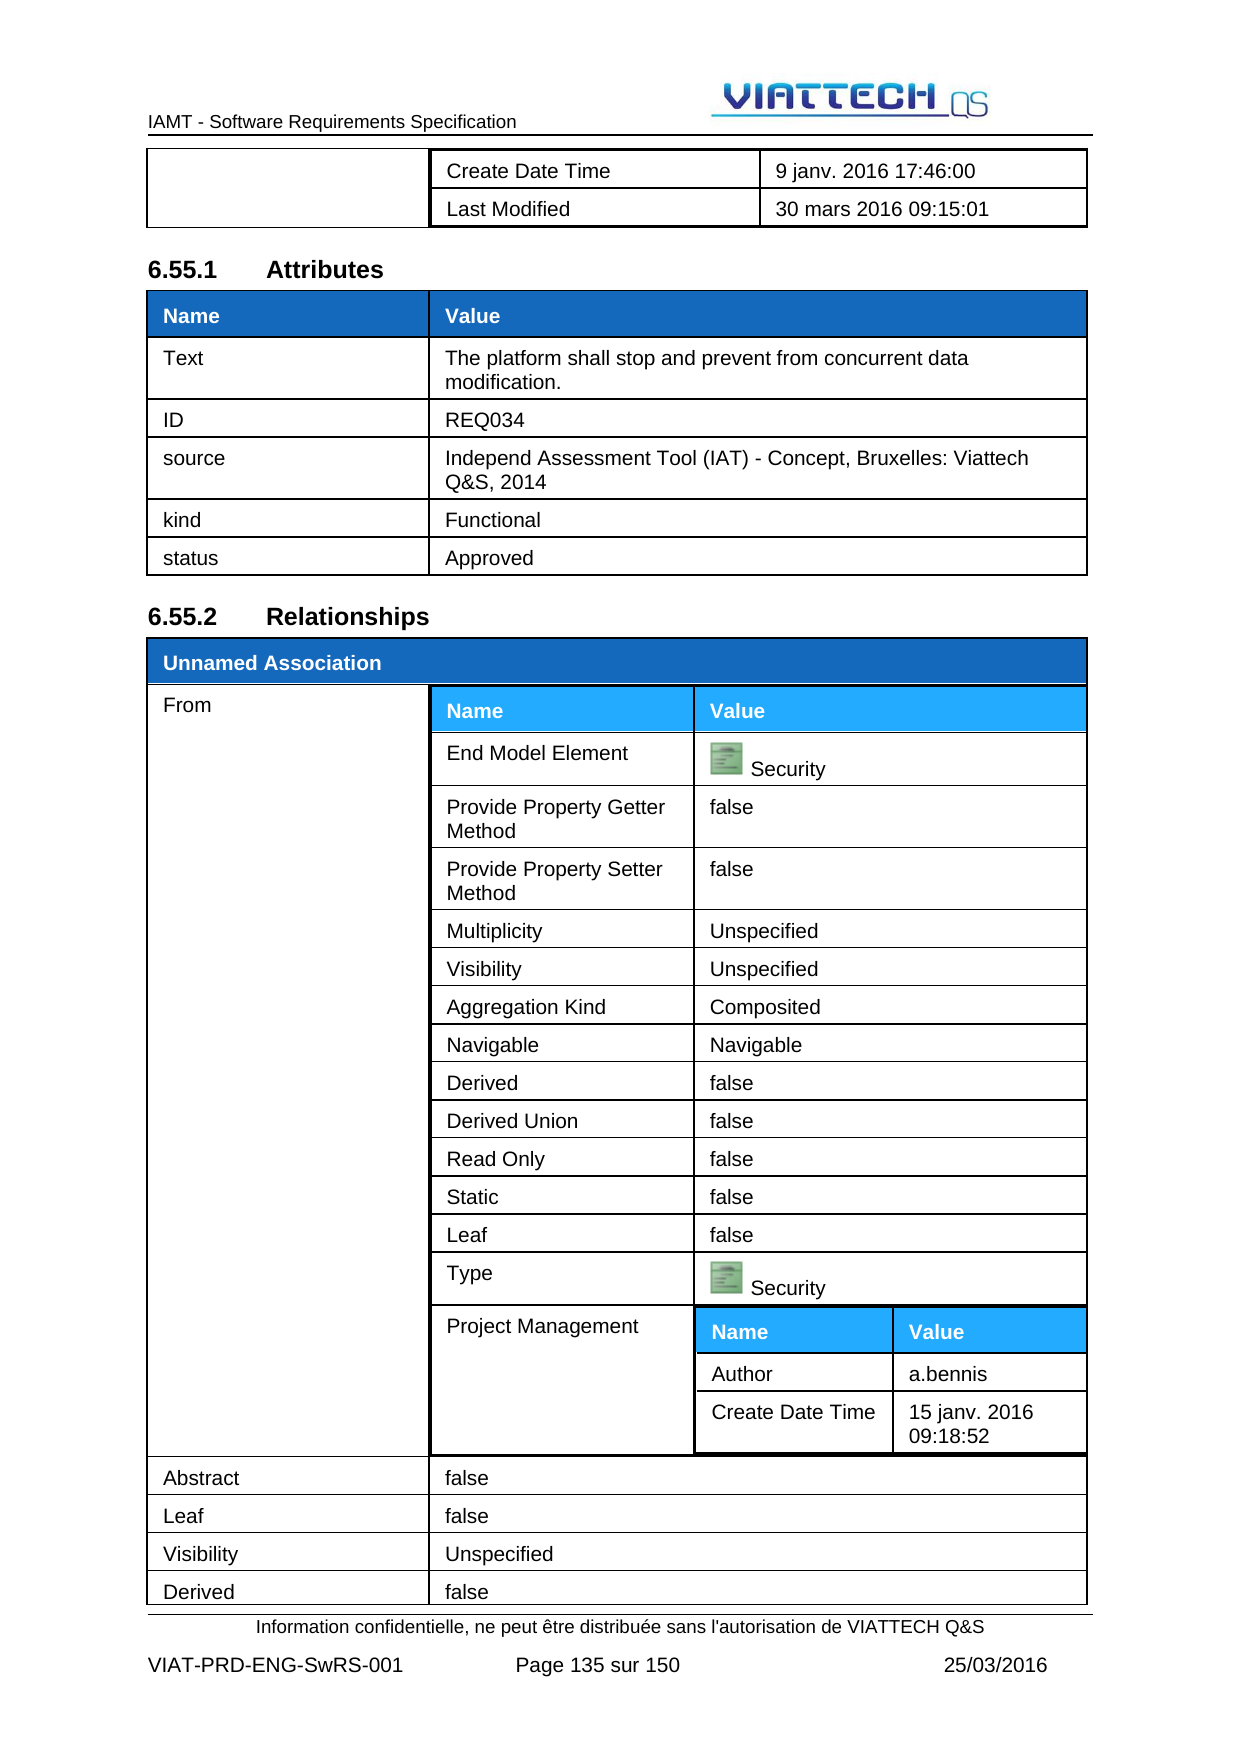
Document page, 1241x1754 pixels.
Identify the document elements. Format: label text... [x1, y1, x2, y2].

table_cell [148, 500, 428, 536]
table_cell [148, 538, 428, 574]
list Attributes [148, 255, 1093, 283]
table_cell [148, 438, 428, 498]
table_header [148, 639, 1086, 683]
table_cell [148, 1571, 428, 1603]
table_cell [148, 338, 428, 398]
picture [699, 73, 992, 129]
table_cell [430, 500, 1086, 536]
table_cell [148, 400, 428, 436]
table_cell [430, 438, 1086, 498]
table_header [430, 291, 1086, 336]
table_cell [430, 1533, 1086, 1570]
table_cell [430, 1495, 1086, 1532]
picture [709, 1260, 745, 1296]
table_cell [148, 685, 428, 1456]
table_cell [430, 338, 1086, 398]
picture [709, 741, 745, 777]
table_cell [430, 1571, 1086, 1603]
list Relationships [148, 602, 1093, 631]
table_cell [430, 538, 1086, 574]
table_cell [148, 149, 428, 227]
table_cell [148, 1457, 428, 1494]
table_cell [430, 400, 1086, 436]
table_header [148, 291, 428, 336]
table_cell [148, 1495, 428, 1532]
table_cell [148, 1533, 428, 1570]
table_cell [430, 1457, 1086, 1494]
